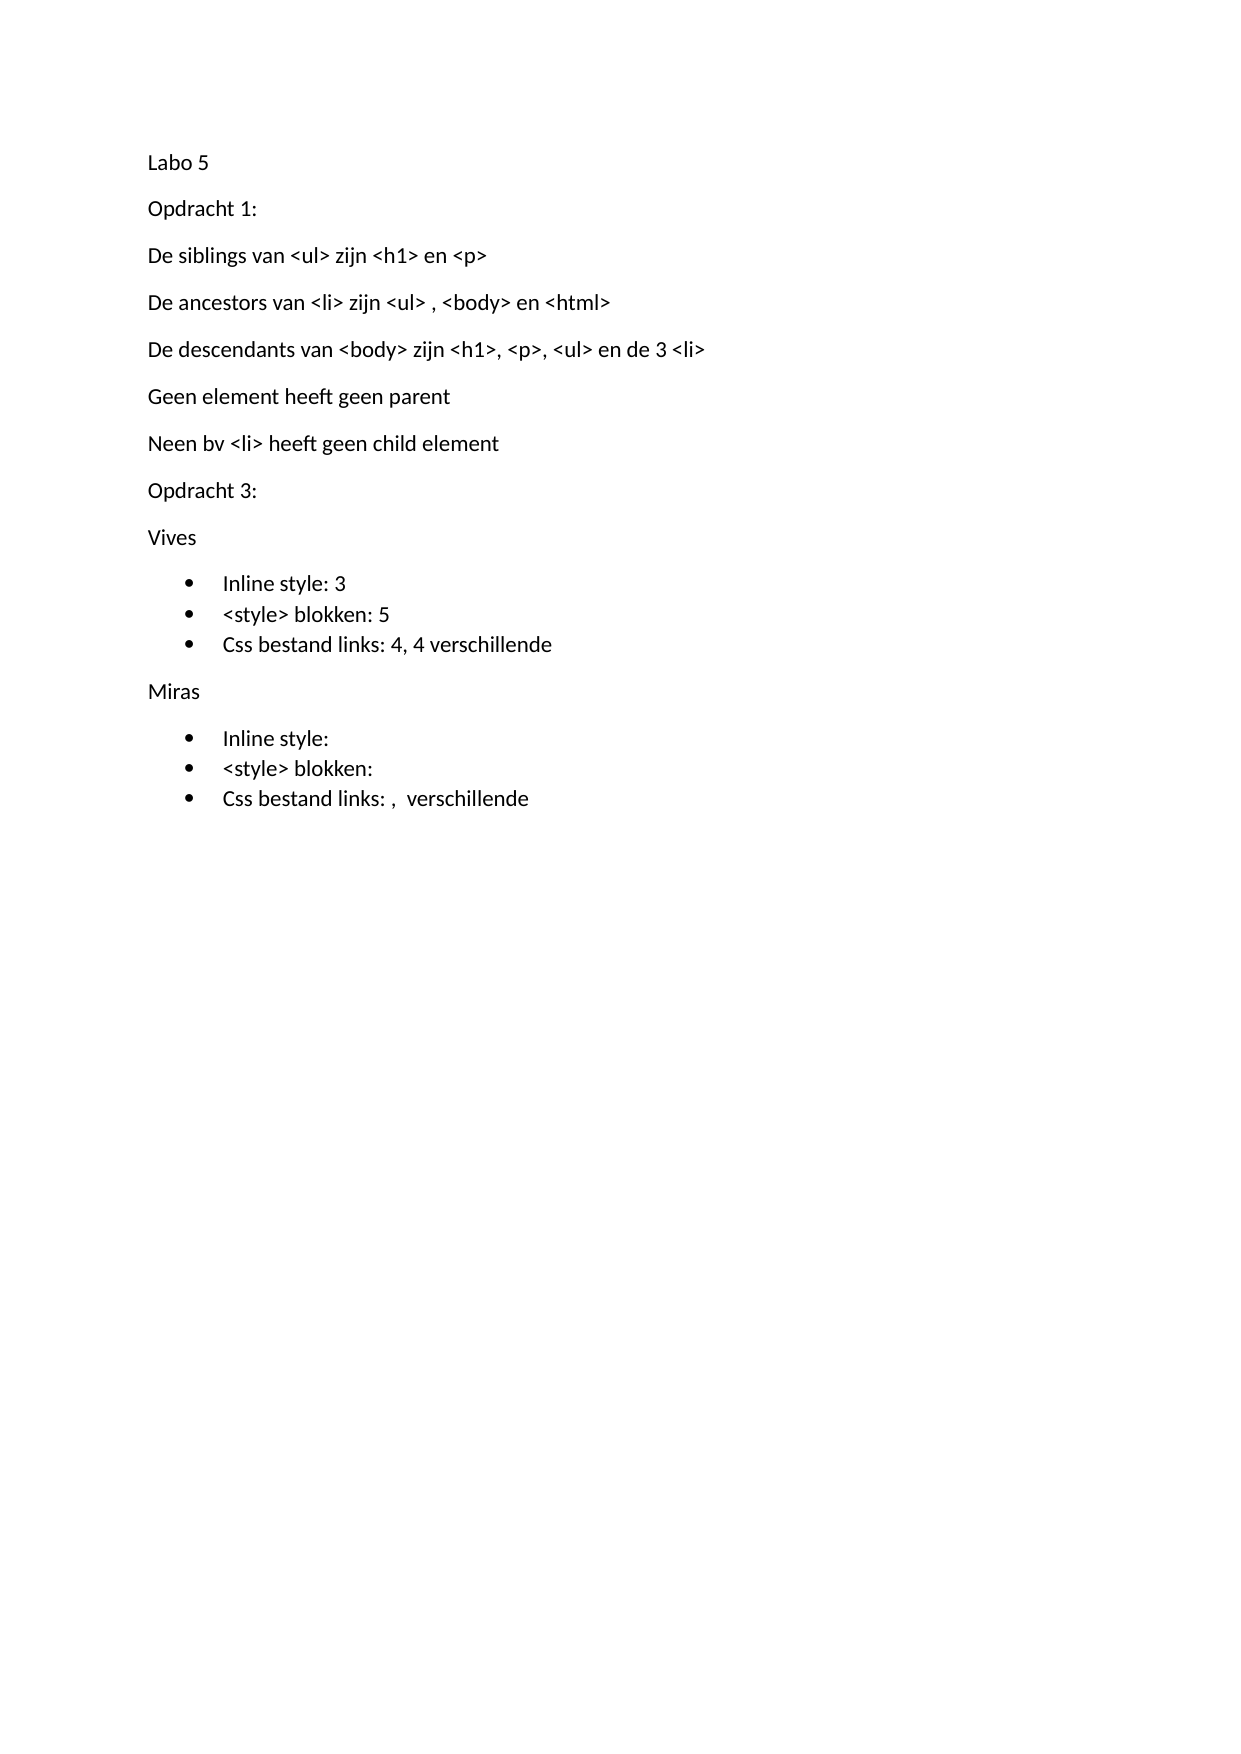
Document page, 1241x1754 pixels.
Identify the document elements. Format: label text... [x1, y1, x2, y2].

text Neen bv <li> heeft geen child element [148, 429, 1093, 457]
list Inline style: 3 [185, 569, 1093, 597]
text Opdracht 3: [148, 476, 1093, 504]
text Geen element heeft geen parent [148, 382, 1093, 410]
text Vives [148, 523, 1093, 551]
text De ancestors van <li> zijn <ul> , <body> en <html> [148, 288, 1093, 316]
list <style> blokken: 5 [185, 600, 1093, 628]
text Labo 5 [148, 148, 1093, 176]
text Opdracht 1: [148, 194, 1093, 222]
text De siblings van <ul> zijn <h1> en <p> [148, 241, 1093, 269]
text Miras [148, 677, 1093, 705]
text De descendants van <body> zijn <h1>, <p>, <ul> en de 3 <li> [148, 335, 1093, 363]
list Css bestand links: , verschillende [185, 784, 1093, 812]
list Css bestand links: 4, 4 verschillende [185, 630, 1093, 658]
list Inline style: [185, 724, 1093, 752]
list <style> blokken: [185, 754, 1093, 782]
